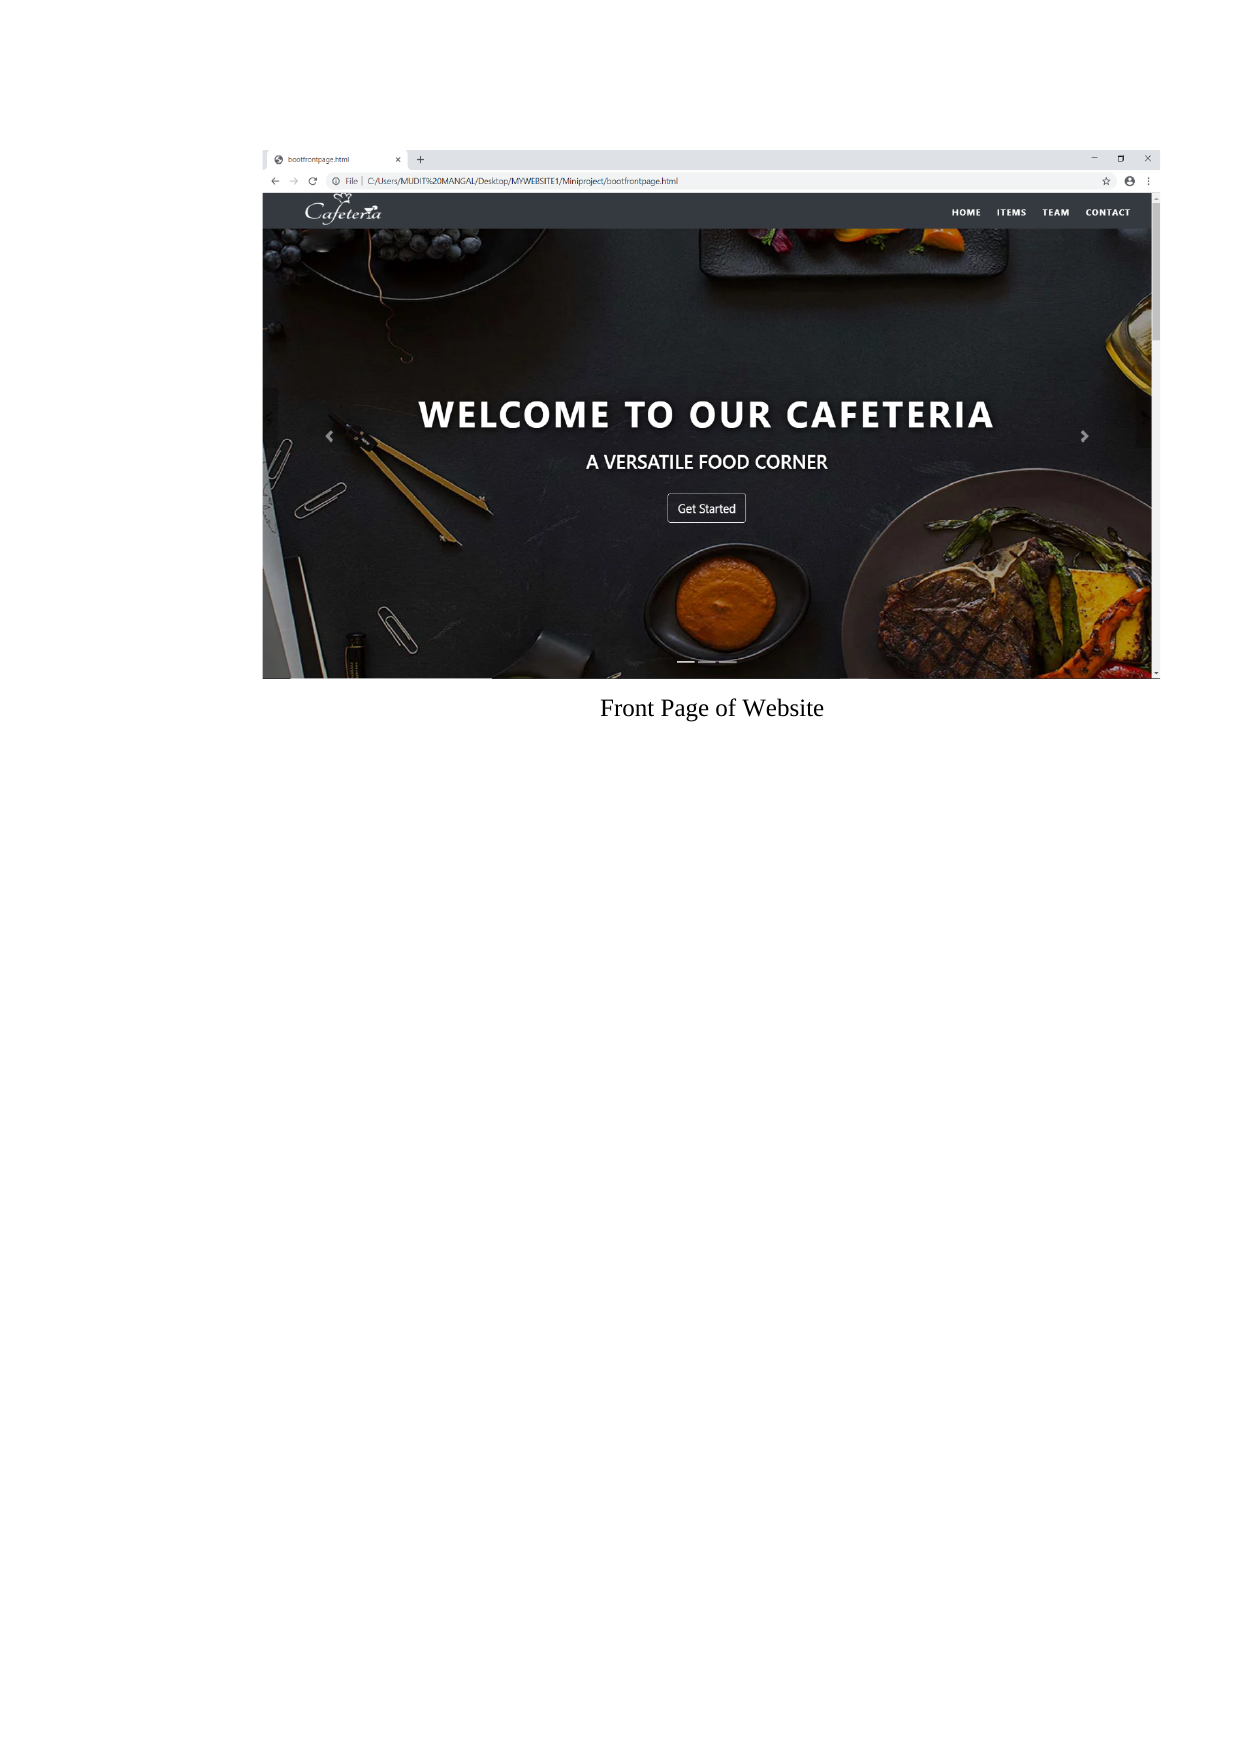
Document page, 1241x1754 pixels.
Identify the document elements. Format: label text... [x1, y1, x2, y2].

picture [262, 150, 1161, 679]
list Front Page of Website [262, 693, 1090, 722]
